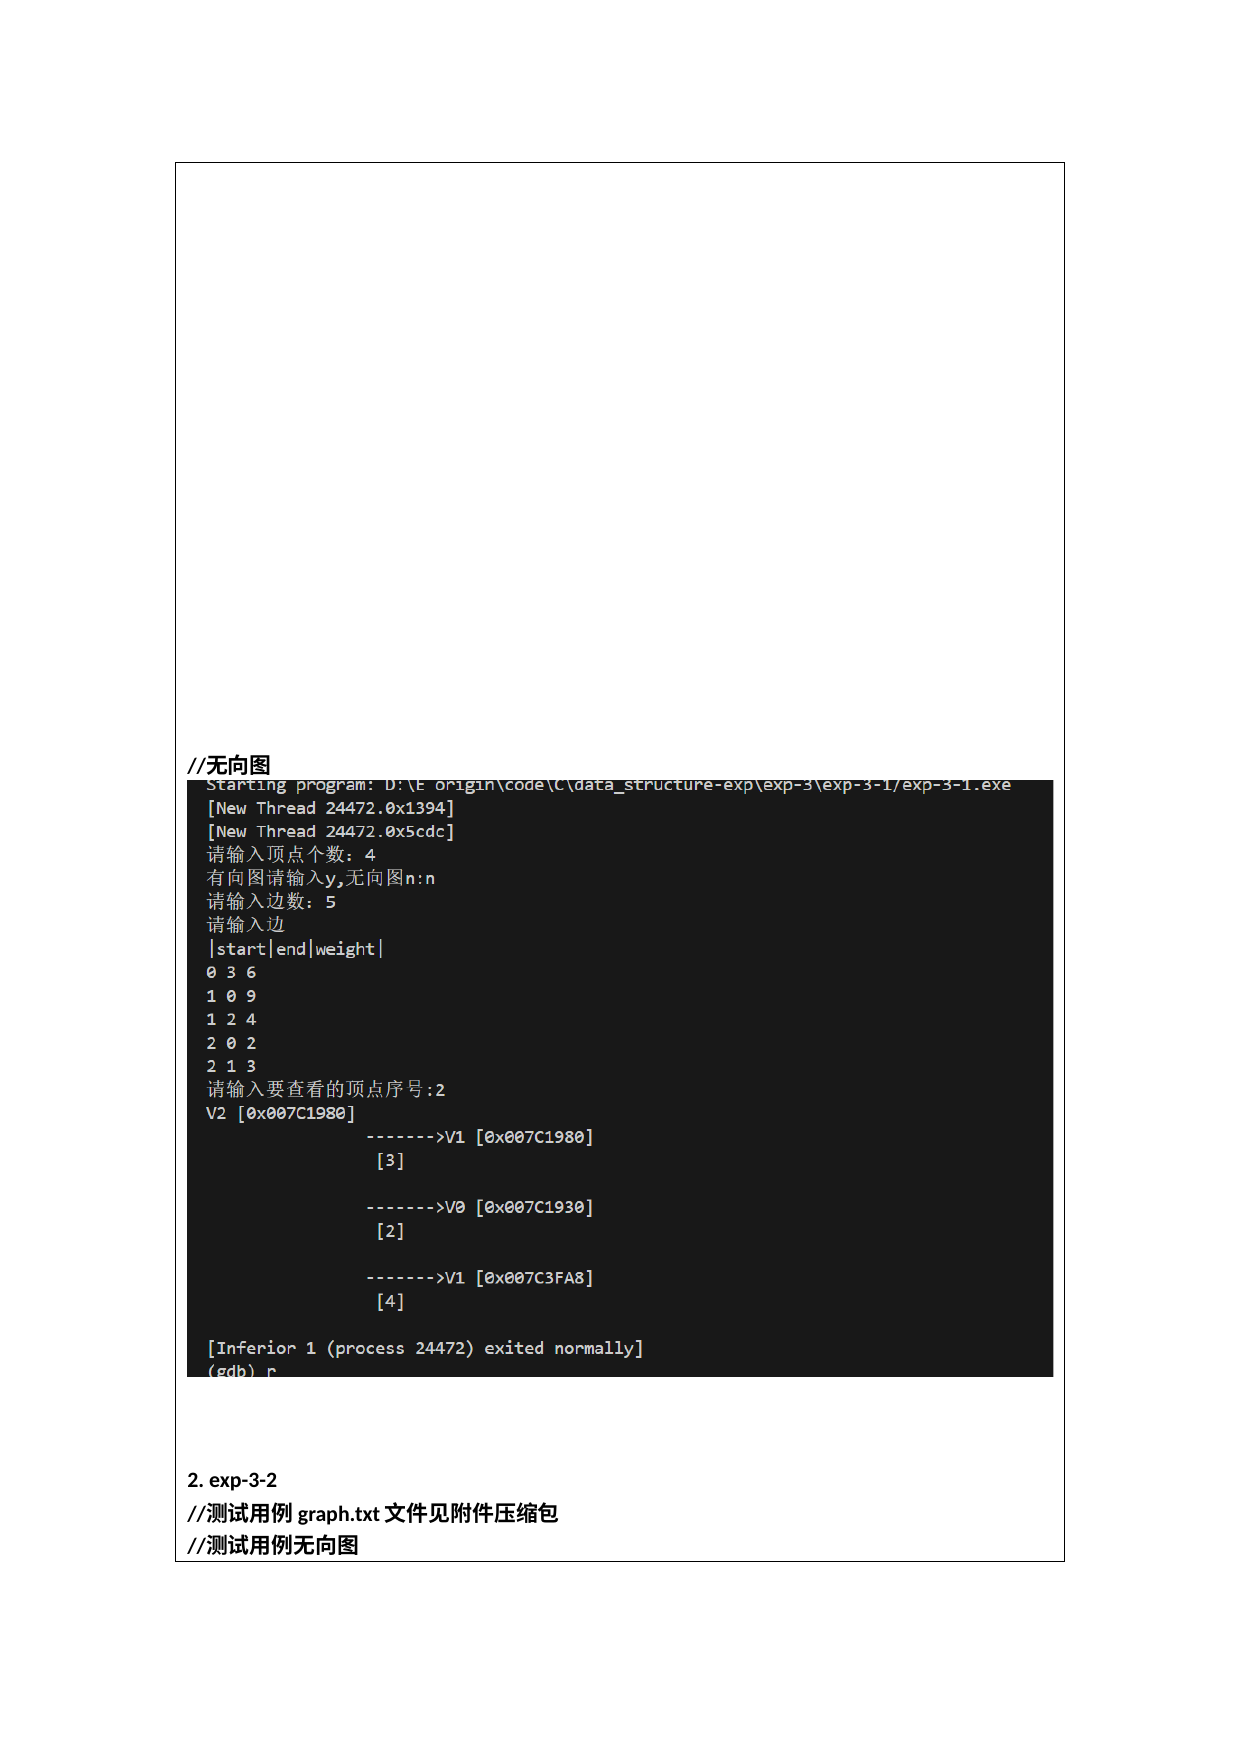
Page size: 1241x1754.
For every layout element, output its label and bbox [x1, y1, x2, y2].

picture [187, 780, 1054, 1377]
table_cell [176, 163, 1064, 1561]
